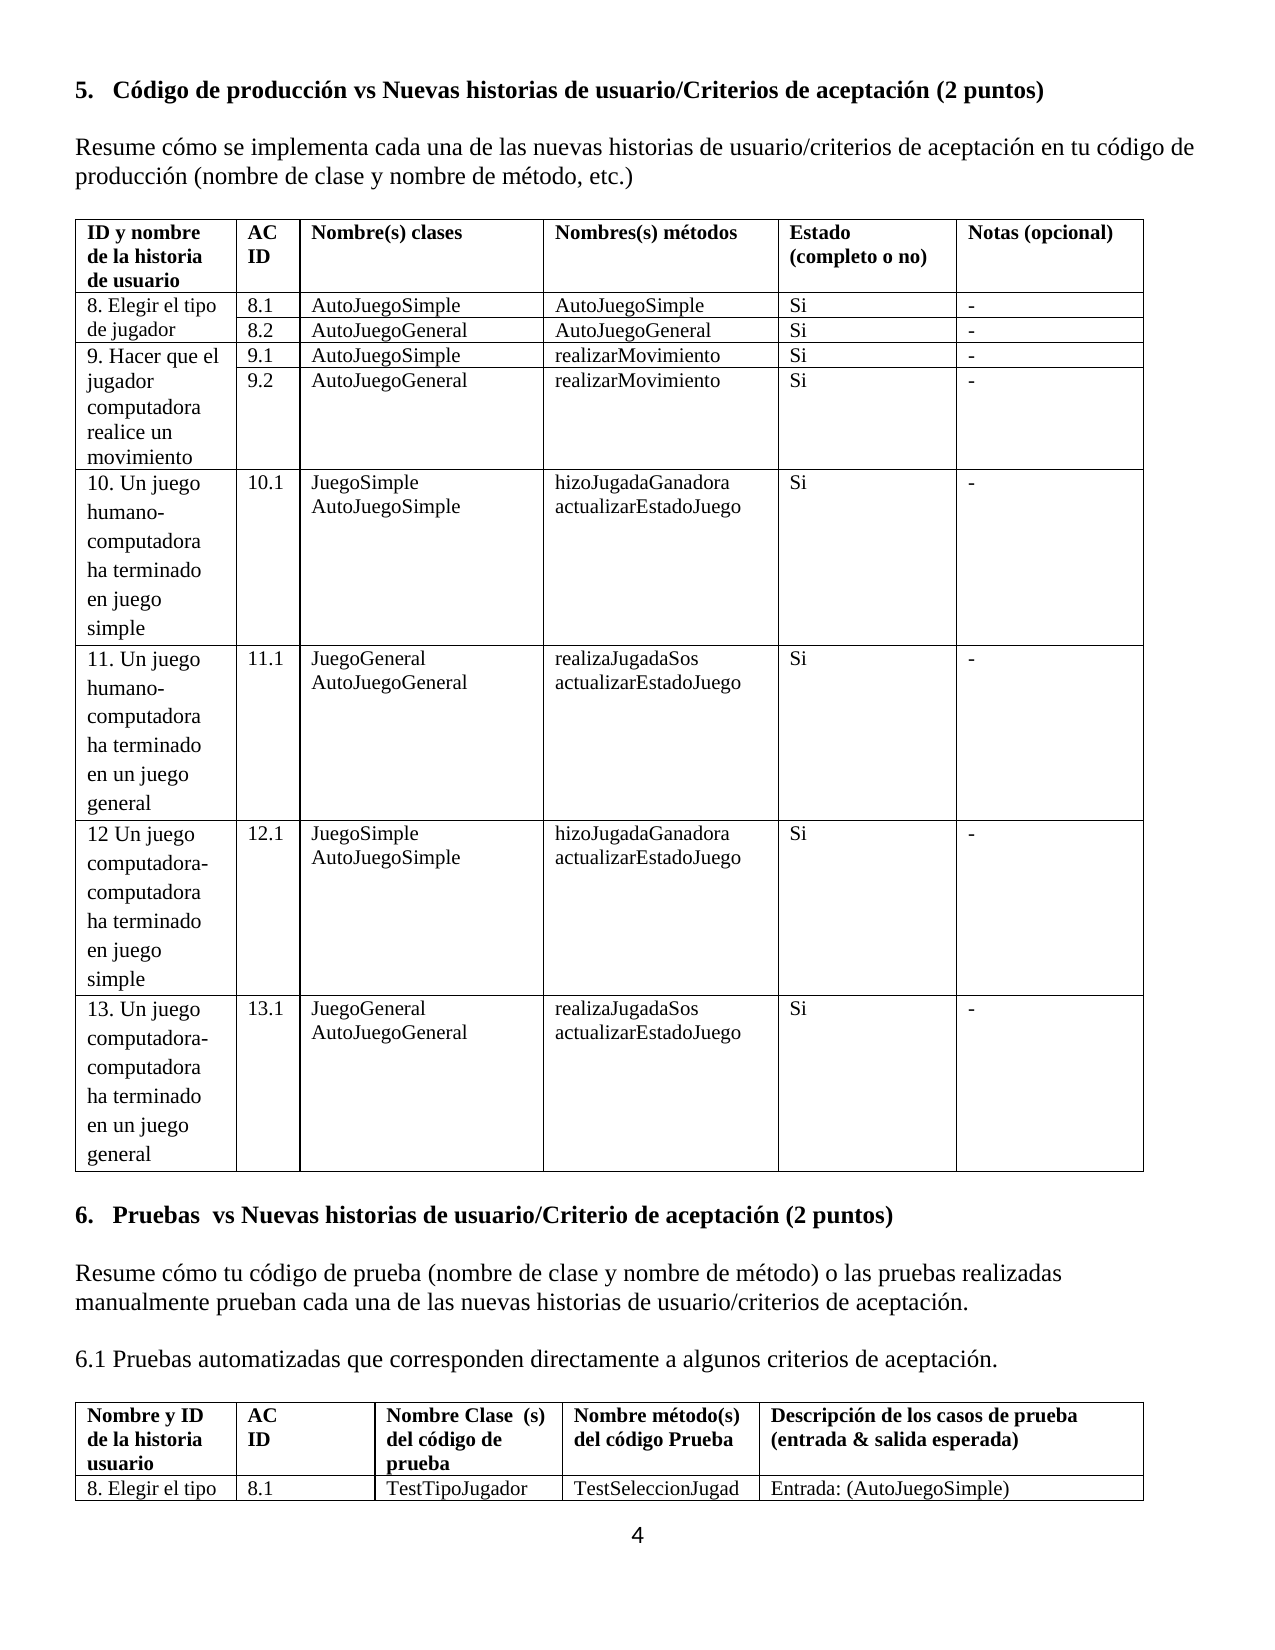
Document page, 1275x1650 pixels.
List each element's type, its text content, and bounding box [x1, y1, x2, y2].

table_cell JuegoGeneral AutoJuegoGeneral [301, 996, 543, 1171]
text 6.1 Pruebas automatizadas que corresponden directamente a algunos criterios de aceptación. [75, 1344, 1200, 1373]
table_cell 9.1 [237, 343, 299, 367]
table_cell 13. Un juego computadora-computadora ha terminado en un juego general [76, 996, 236, 1171]
table_cell 8.1 [237, 293, 299, 317]
table_header Nombre método(s) del código Prueba [563, 1403, 759, 1475]
table_cell - [957, 821, 1143, 995]
table_cell - [957, 646, 1143, 820]
table_cell Si [779, 293, 956, 317]
table_cell AutoJuegoGeneral [301, 318, 543, 342]
table_header Descripción de los casos de prueba (entrada & salida esperada) [760, 1403, 1143, 1475]
table_cell JuegoSimple AutoJuegoSimple [301, 470, 543, 644]
table_cell 12.1 [237, 821, 299, 995]
table_cell Si [779, 821, 956, 995]
table_cell AutoJuegoSimple [301, 343, 543, 367]
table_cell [760, 1476, 1143, 1500]
table_cell JuegoSimple AutoJuegoSimple [301, 821, 543, 995]
table_cell 10.1 [237, 470, 299, 644]
table_cell Si [779, 646, 956, 820]
table_cell Si [779, 996, 956, 1171]
table_cell realizarMovimiento [544, 368, 778, 469]
table_header Nombre y ID de la historia usuario [76, 1403, 236, 1475]
table_cell - [957, 368, 1143, 469]
table_cell - [957, 318, 1143, 342]
table_cell 8. Elegir el tipo de jugador [76, 293, 236, 342]
table_cell - [957, 470, 1143, 644]
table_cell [76, 1476, 236, 1500]
table_header Estado (completo o no) [779, 220, 956, 292]
table_cell 13.1 [237, 996, 299, 1171]
table_cell realizaJugadaSos actualizarEstadoJuego [544, 996, 778, 1171]
table_cell realizarMovimiento [544, 343, 778, 367]
table_cell Si [779, 470, 956, 644]
table_cell JuegoGeneral AutoJuegoGeneral [301, 646, 543, 820]
table_header ID y nombre de la historia de usuario [76, 220, 236, 292]
table_header AC ID [237, 220, 299, 292]
table_header Nombre(s) clases [301, 220, 543, 292]
table_cell - [957, 343, 1143, 367]
table_cell AutoJuegoSimple [544, 293, 778, 317]
table_cell TestTipoJugador [376, 1476, 562, 1500]
table_cell AutoJuegoGeneral [544, 318, 778, 342]
list Pruebas vs Nuevas historias de usuario/Criterio de aceptación (2 puntos) [75, 1200, 1200, 1229]
table_cell 10. Un juego humano-computadora ha terminado en juego simple [76, 470, 236, 644]
table_header Nombre Clase (s) del código de prueba [376, 1403, 562, 1475]
table_cell Si [779, 368, 956, 469]
table_cell 8.2 [237, 318, 299, 342]
table_cell Si [779, 318, 956, 342]
table_cell 8.1 [237, 1476, 374, 1500]
table_cell hizoJugadaGanadora actualizarEstadoJuego [544, 821, 778, 995]
table_cell 9. Hacer que el jugador computadora realice un movimiento [76, 343, 236, 469]
table_header Notas (opcional) [957, 220, 1143, 292]
text Resume cómo tu código de prueba (nombre de clase y nombre de método) o las pruebas realizadas manualmente prueban cada una de las nuevas historias de usuario/criterios de aceptación. [75, 1258, 1200, 1315]
list Código de producción vs Nuevas historias de usuario/Criterios de aceptación (2 puntos) [75, 75, 1200, 104]
table_cell Si [779, 343, 956, 367]
table_cell hizoJugadaGanadora actualizarEstadoJuego [544, 470, 778, 644]
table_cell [563, 1476, 759, 1500]
table_cell - [957, 996, 1143, 1171]
table_cell realizaJugadaSos actualizarEstadoJuego [544, 646, 778, 820]
table_cell AutoJuegoSimple [301, 293, 543, 317]
table_cell - [957, 293, 1143, 317]
table_cell 12 Un juego computadora-computadora ha terminado en juego simple [76, 821, 236, 995]
table_header AC ID [237, 1403, 374, 1475]
table_cell 11. Un juego humano-computadora ha terminado en un juego general [76, 646, 236, 820]
table_cell AutoJuegoGeneral [301, 368, 543, 469]
table_cell 9.2 [237, 368, 299, 469]
table_cell 11.1 [237, 646, 299, 820]
text Resume cómo se implementa cada una de las nuevas historias de usuario/criterios de aceptación en tu código de producción (nombre de clase y nombre de método, etc.) [75, 132, 1200, 190]
table_header Nombres(s) métodos [544, 220, 778, 292]
